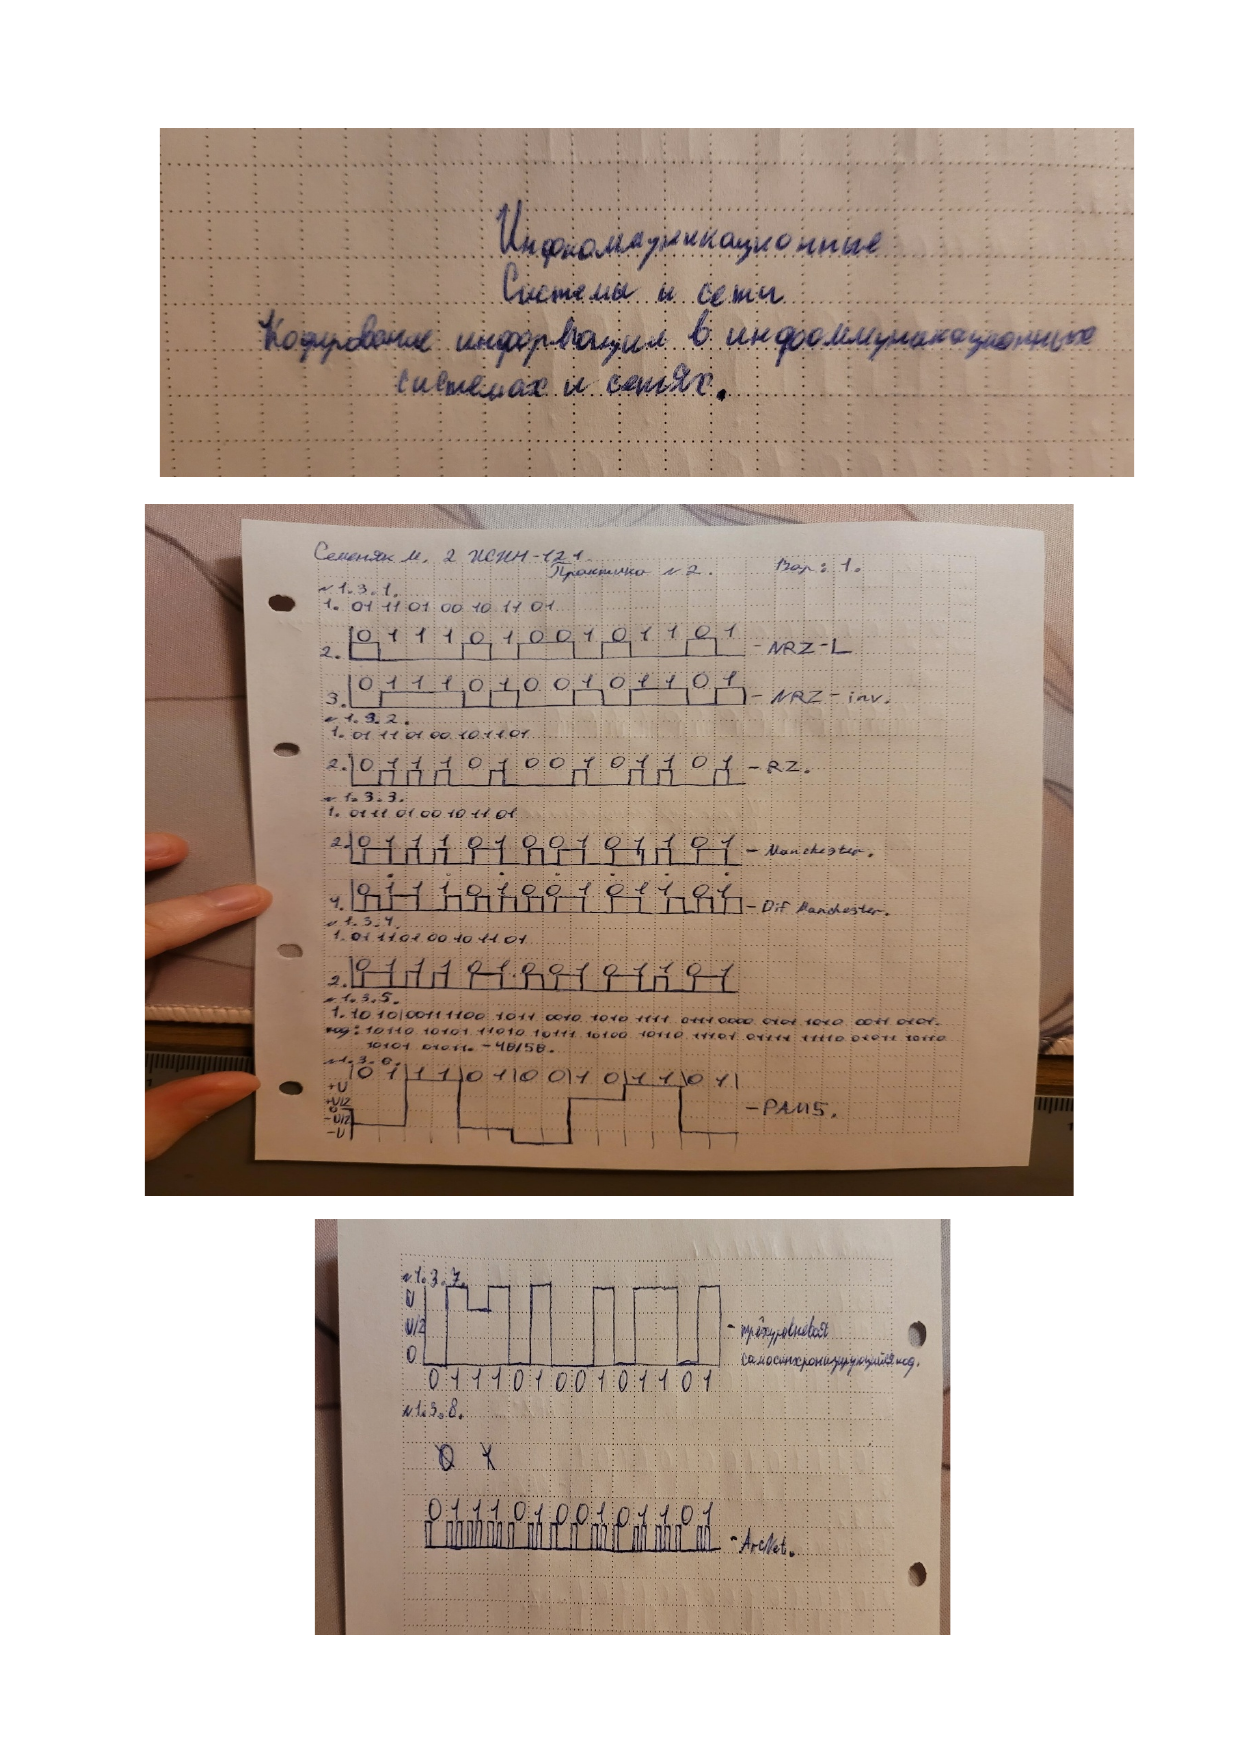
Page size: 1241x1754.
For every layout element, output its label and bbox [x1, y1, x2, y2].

picture [314, 1219, 951, 1635]
picture [159, 128, 1135, 477]
picture [144, 504, 1074, 1196]
